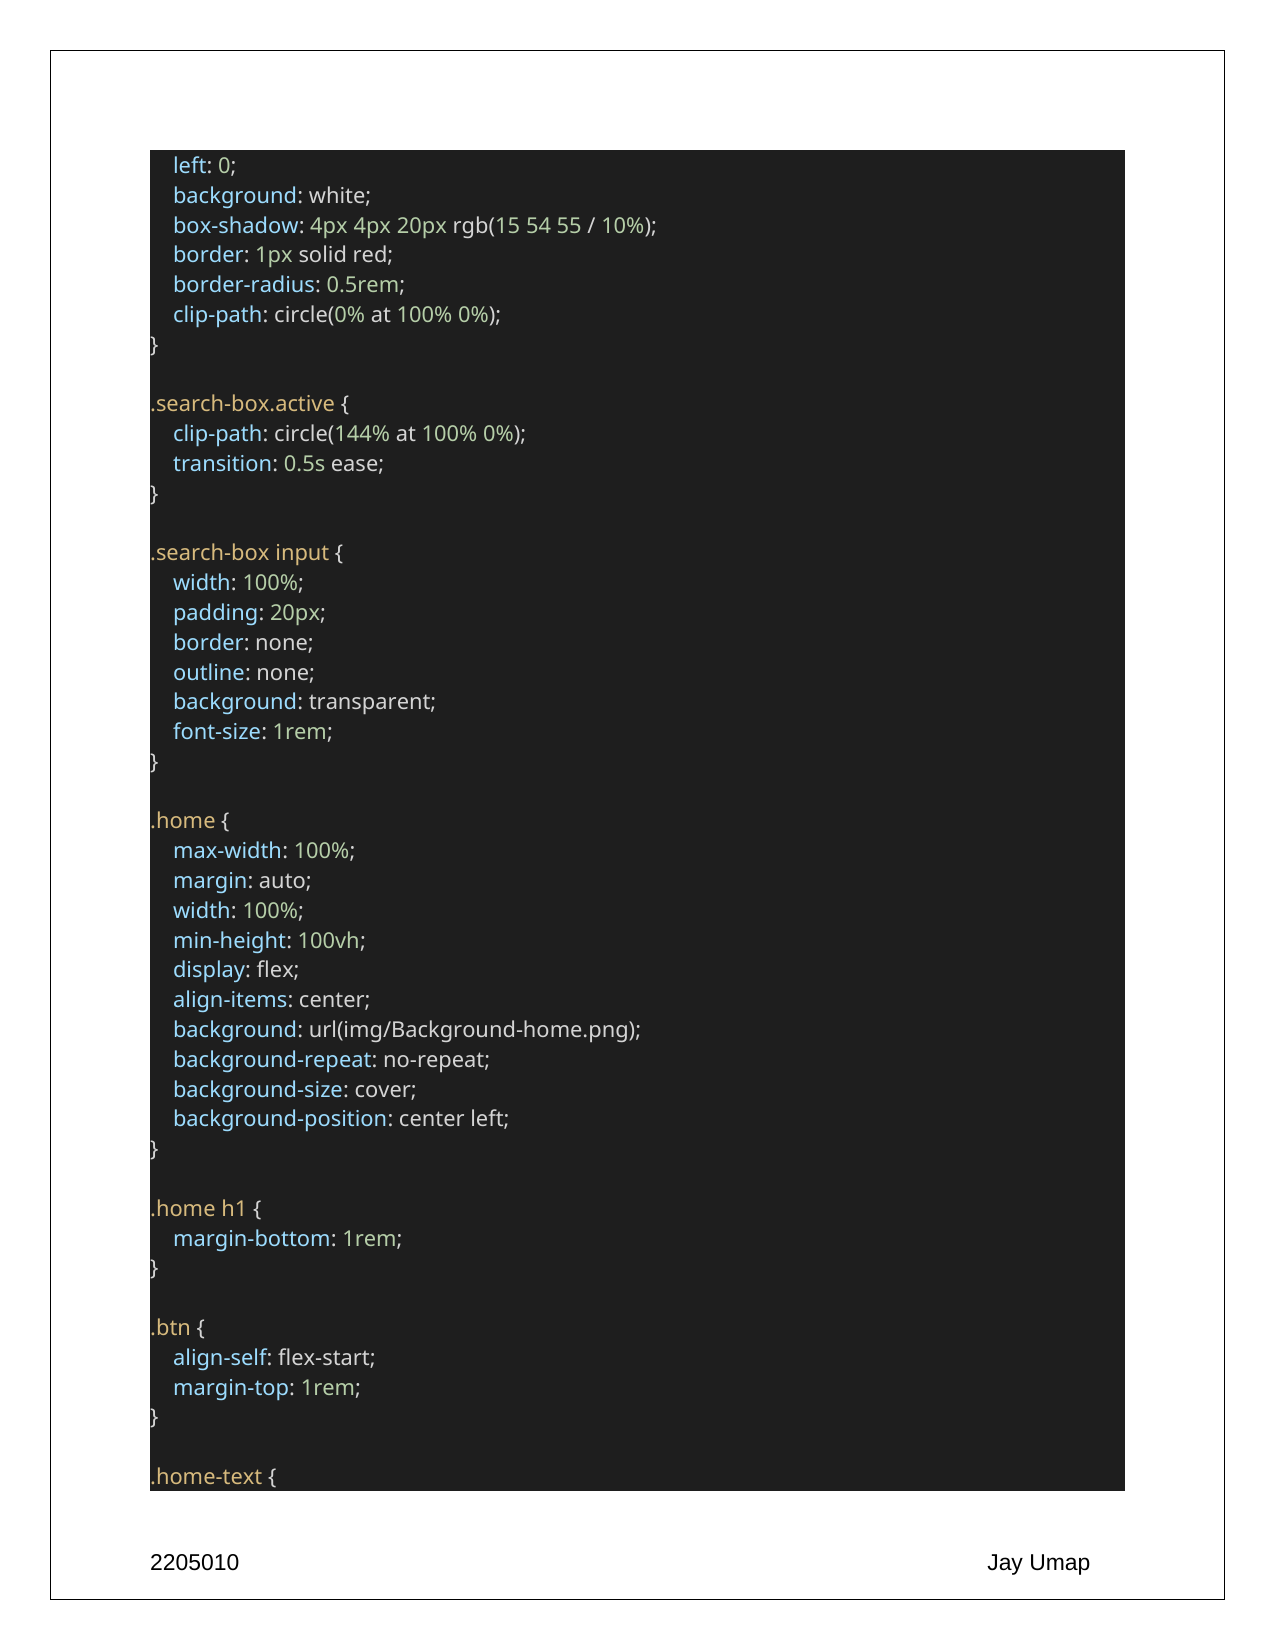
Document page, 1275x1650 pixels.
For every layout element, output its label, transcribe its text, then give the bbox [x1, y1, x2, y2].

text align-items: center; [150, 984, 1125, 1014]
text .search-box input { [150, 537, 1125, 567]
text border: 1px solid red; [150, 239, 1125, 269]
text background-position: center left; [150, 1103, 1125, 1133]
text box-shadow: 4px 4px 20px rgb(15 54 55 / 10%); [150, 209, 1125, 239]
text display: flex; [150, 954, 1125, 984]
text width: 100%; [150, 567, 1125, 597]
text .btn { [150, 1312, 1125, 1342]
text margin-top: 1rem; [150, 1371, 1125, 1401]
text background: url(img/Background-home.png); [150, 1014, 1125, 1044]
text } [150, 1252, 1125, 1282]
text } [150, 1133, 1125, 1163]
text margin: auto; [150, 865, 1125, 895]
text border-radius: 0.5rem; [150, 269, 1125, 299]
text max-width: 100%; [150, 835, 1125, 865]
text background: transparent; [150, 686, 1125, 716]
text clip-path: circle(0% at 100% 0%); [150, 299, 1125, 329]
text padding: 20px; [150, 597, 1125, 627]
text background: white; [150, 180, 1125, 209]
text margin-bottom: 1rem; [150, 1222, 1125, 1252]
text .home h1 { [150, 1193, 1125, 1222]
text background-repeat: no-repeat; [150, 1044, 1125, 1073]
text .search-box.active { [150, 388, 1125, 418]
text width: 100%; [150, 895, 1125, 924]
text background-size: cover; [150, 1073, 1125, 1103]
text } [150, 329, 1125, 358]
text border: none; [150, 627, 1125, 656]
text } [150, 478, 1125, 507]
text min-height: 100vh; [150, 924, 1125, 954]
text outline: none; [150, 656, 1125, 686]
text transition: 0.5s ease; [150, 448, 1125, 478]
text .home-text { [150, 1461, 1125, 1491]
text align-self: flex-start; [150, 1342, 1125, 1371]
text } [150, 1401, 1125, 1431]
text clip-path: circle(144% at 100% 0%); [150, 418, 1125, 448]
text left: 0; [150, 150, 1125, 180]
text font-size: 1rem; [150, 716, 1125, 746]
text .home { [150, 805, 1125, 835]
text } [150, 746, 1125, 776]
